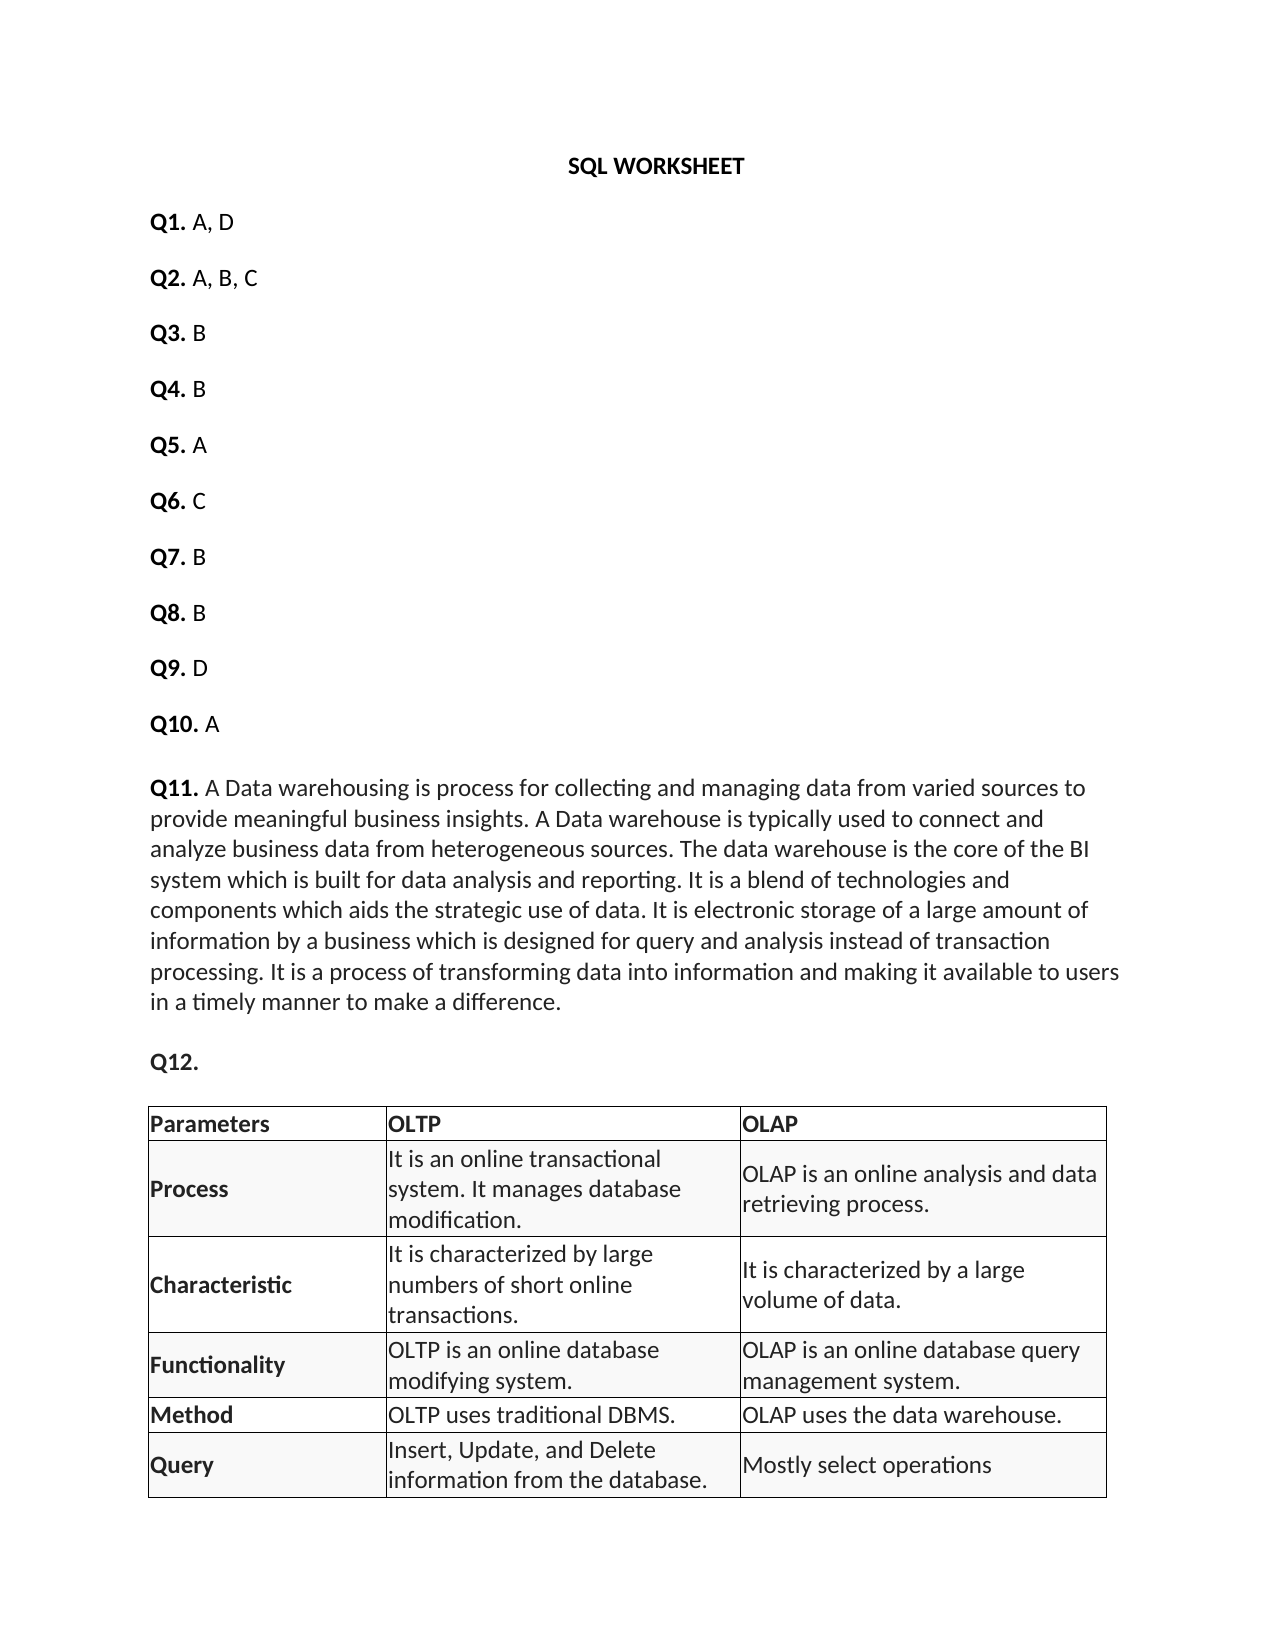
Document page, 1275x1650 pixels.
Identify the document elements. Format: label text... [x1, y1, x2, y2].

table_cell OLAP uses the data warehouse. [741, 1398, 1106, 1432]
table_cell Functionality [149, 1333, 386, 1397]
table_cell OLAP is an online analysis and data retrieving process. [741, 1141, 1106, 1236]
text Q7. B [150, 541, 1125, 571]
table_cell OLTP uses traditional DBMS. [387, 1398, 740, 1432]
table_cell Mostly select operations [741, 1433, 1106, 1497]
table_header OLAP [741, 1107, 1106, 1140]
table_cell OLTP is an online database modifying system. [387, 1333, 740, 1397]
table_cell Process [149, 1141, 386, 1236]
table_cell OLAP is an online database query management system. [741, 1333, 1106, 1397]
table_cell Insert, Update, and Delete information from the database. [387, 1433, 740, 1497]
text Q2. A, B, C [150, 262, 1125, 292]
text Q8. B [150, 597, 1125, 627]
text Q10. A [150, 708, 1125, 739]
text Q1. A, D [150, 206, 1125, 236]
table_cell It is an online transactional system. It manages database modification. [387, 1141, 740, 1236]
text Q11. A Data warehousing is process for collecting and managing data from varied sources to provide meaningful business insights. A Data warehouse is typically used to connect and analyze business data from heterogeneous sources. The data warehouse is the core of the BI system which is built for data analysis and reporting. It is a blend of technologies and components which aids the strategic use of data. It is electronic storage of a large amount of information by a business which is designed for query and analysis instead of transaction processing. It is a process of transforming data into information and making it available to users in a timely manner to make a difference. [150, 772, 1125, 1017]
table_cell It is characterized by a large volume of data. [741, 1237, 1106, 1332]
text Q12. [150, 1046, 1125, 1076]
table_header Parameters [149, 1107, 386, 1140]
text Q3. B [150, 317, 1125, 348]
table_cell Query [149, 1433, 386, 1497]
table_cell Method [149, 1398, 386, 1432]
text Q6. C [150, 485, 1125, 516]
text Q4. B [150, 373, 1125, 404]
text SQL WORKSHEET [187, 150, 1125, 181]
table_header OLTP [387, 1107, 740, 1140]
text Q9. D [150, 652, 1125, 683]
table_cell Characteristic [149, 1237, 386, 1332]
text Q5. A [150, 429, 1125, 460]
table_cell It is characterized by large numbers of short online transactions. [387, 1237, 740, 1332]
